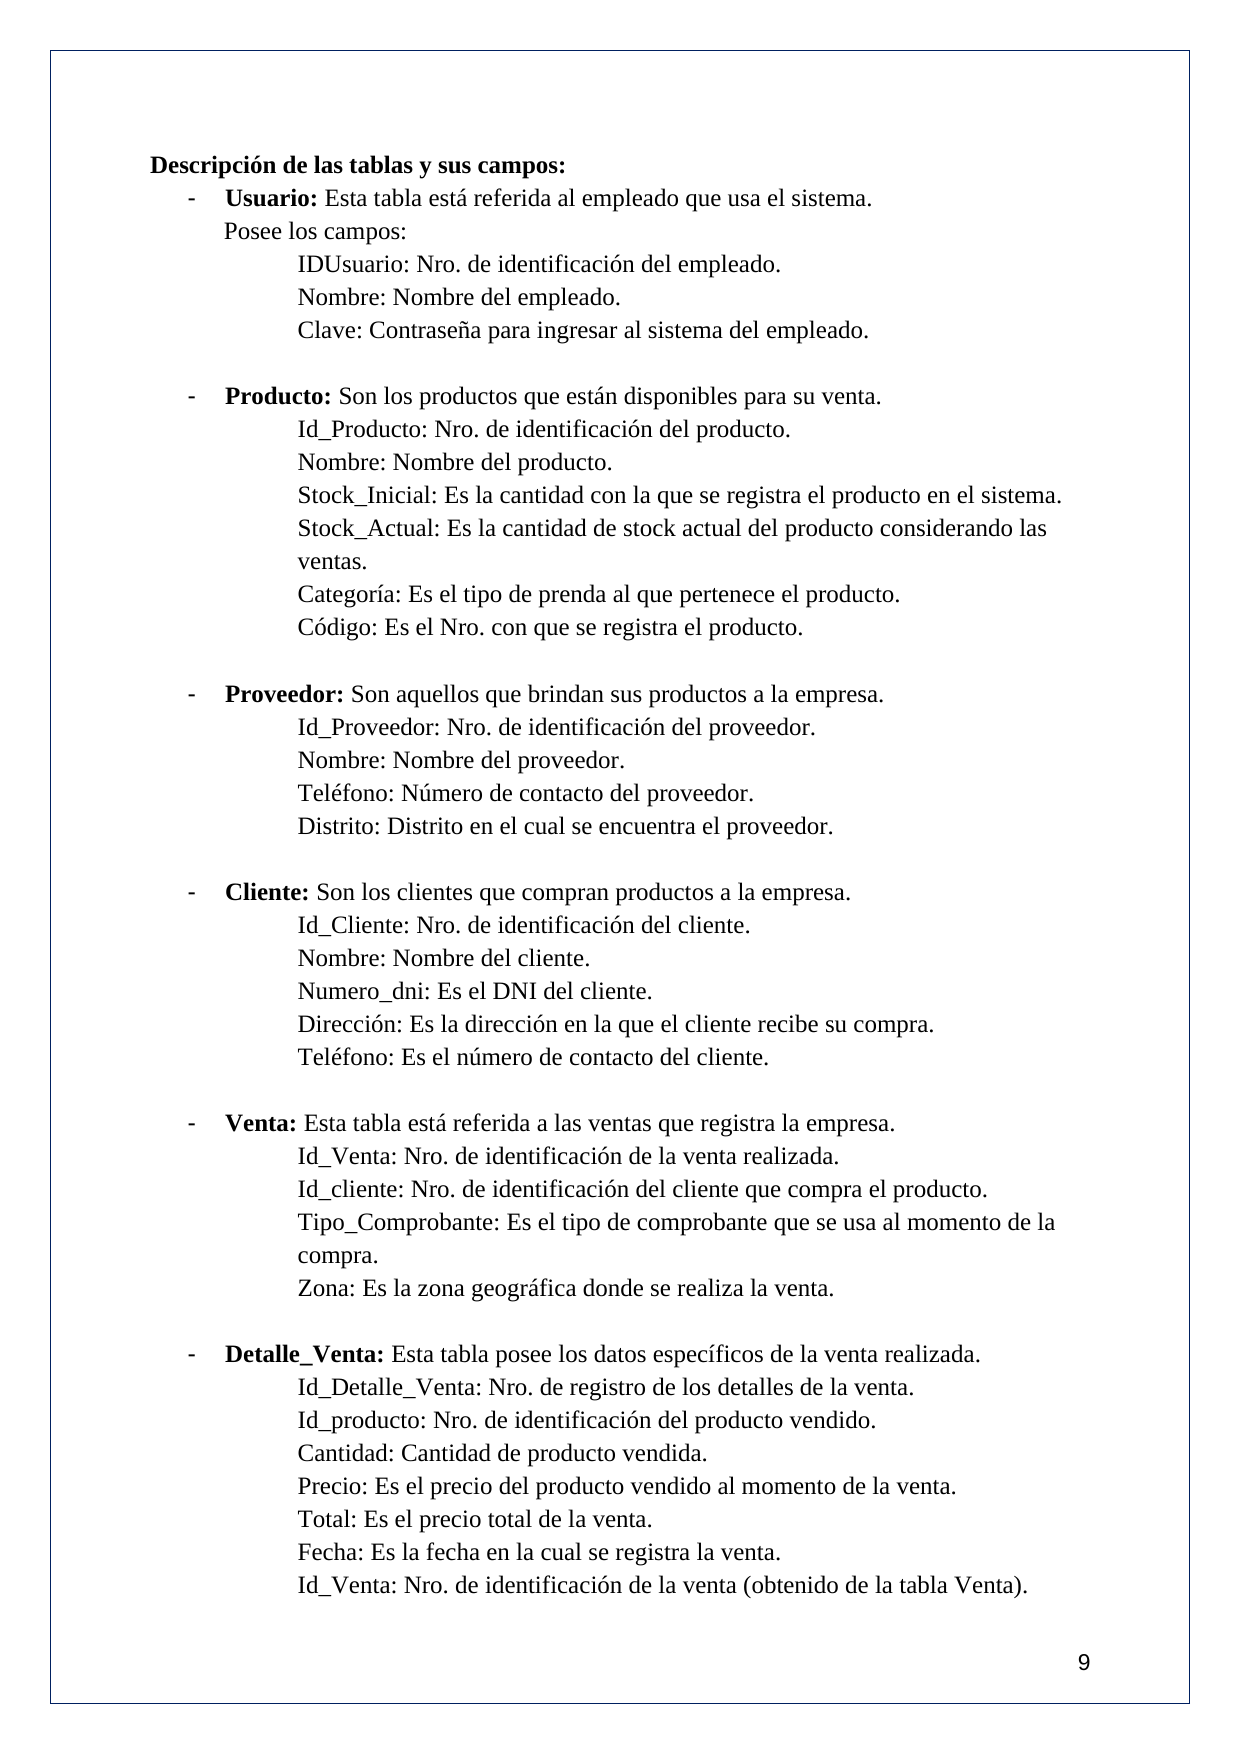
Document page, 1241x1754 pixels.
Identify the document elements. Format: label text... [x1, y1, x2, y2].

text Zona: Es la zona geográfica donde se realiza la venta. [224, 1273, 1090, 1302]
text Descripción de las tablas y sus campos: [150, 150, 1090, 179]
text Nombre: Nombre del proveedor. [150, 745, 1090, 773]
text Fecha: Es la fecha en la cual se registra la venta. [224, 1537, 1090, 1566]
text Distrito: Distrito en el cual se encuentra el proveedor. [150, 811, 1090, 839]
text Cantidad: Cantidad de producto vendida. [224, 1438, 1090, 1467]
text Dirección: Es la dirección en la que el cliente recibe su compra. [150, 1009, 1090, 1038]
text Posee los campos: [150, 216, 1090, 245]
text Precio: Es el precio del producto vendido al momento de la venta. [224, 1471, 1090, 1500]
list Producto: Son los productos que están disponibles para su venta. [187, 381, 1090, 410]
list Detalle_Venta: Esta tabla posee los datos específicos de la venta realizada. [187, 1339, 1090, 1368]
text Id_Detalle_Venta: Nro. de registro de los detalles de la venta. [224, 1372, 1090, 1401]
list Proveedor: Son aquellos que brindan sus productos a la empresa. [187, 678, 1090, 707]
text Nombre: Nombre del cliente. [150, 943, 1090, 972]
text Id_producto: Nro. de identificación del producto vendido. [224, 1405, 1090, 1434]
text IDUsuario: Nro. de identificación del empleado. [150, 249, 1090, 278]
text Stock_Inicial: Es la cantidad con la que se registra el producto en el sistema. [150, 480, 1090, 509]
list Venta: Esta tabla está referida a las ventas que registra la empresa. [187, 1108, 1090, 1137]
text Id_Cliente: Nro. de identificación del cliente. [150, 910, 1090, 939]
text Nombre: Nombre del empleado. [150, 282, 1090, 311]
text Stock_Actual: Es la cantidad de stock actual del producto considerando las ventas. [297, 513, 1090, 575]
text Categoría: Es el tipo de prenda al que pertenece el producto. [150, 579, 1090, 608]
text Clave: Contraseña para ingresar al sistema del empleado. [150, 315, 1090, 344]
text Código: Es el Nro. con que se registra el producto. [150, 612, 1090, 641]
text Teléfono: Número de contacto del proveedor. [150, 778, 1090, 806]
text Tipo_Comprobante: Es el tipo de comprobante que se usa al momento de la compra. [297, 1207, 1090, 1269]
text Id_cliente: Nro. de identificación del cliente que compra el producto. [224, 1174, 1090, 1203]
text Id_Proveedor: Nro. de identificación del proveedor. [150, 712, 1090, 740]
text Total: Es el precio total de la venta. [224, 1504, 1090, 1533]
text Nombre: Nombre del producto. [150, 447, 1090, 476]
text Id_Venta: Nro. de identificación de la venta (obtenido de la tabla Venta). [224, 1571, 1090, 1599]
text Id_Venta: Nro. de identificación de la venta realizada. [224, 1141, 1090, 1170]
text Id_Producto: Nro. de identificación del producto. [150, 414, 1090, 443]
list Usuario: Esta tabla está referida al empleado que usa el sistema. [187, 183, 1090, 212]
text Teléfono: Es el número de contacto del cliente. [150, 1042, 1090, 1071]
list Cliente: Son los clientes que compran productos a la empresa. [187, 877, 1090, 906]
text Numero_dni: Es el DNI del cliente. [150, 976, 1090, 1005]
